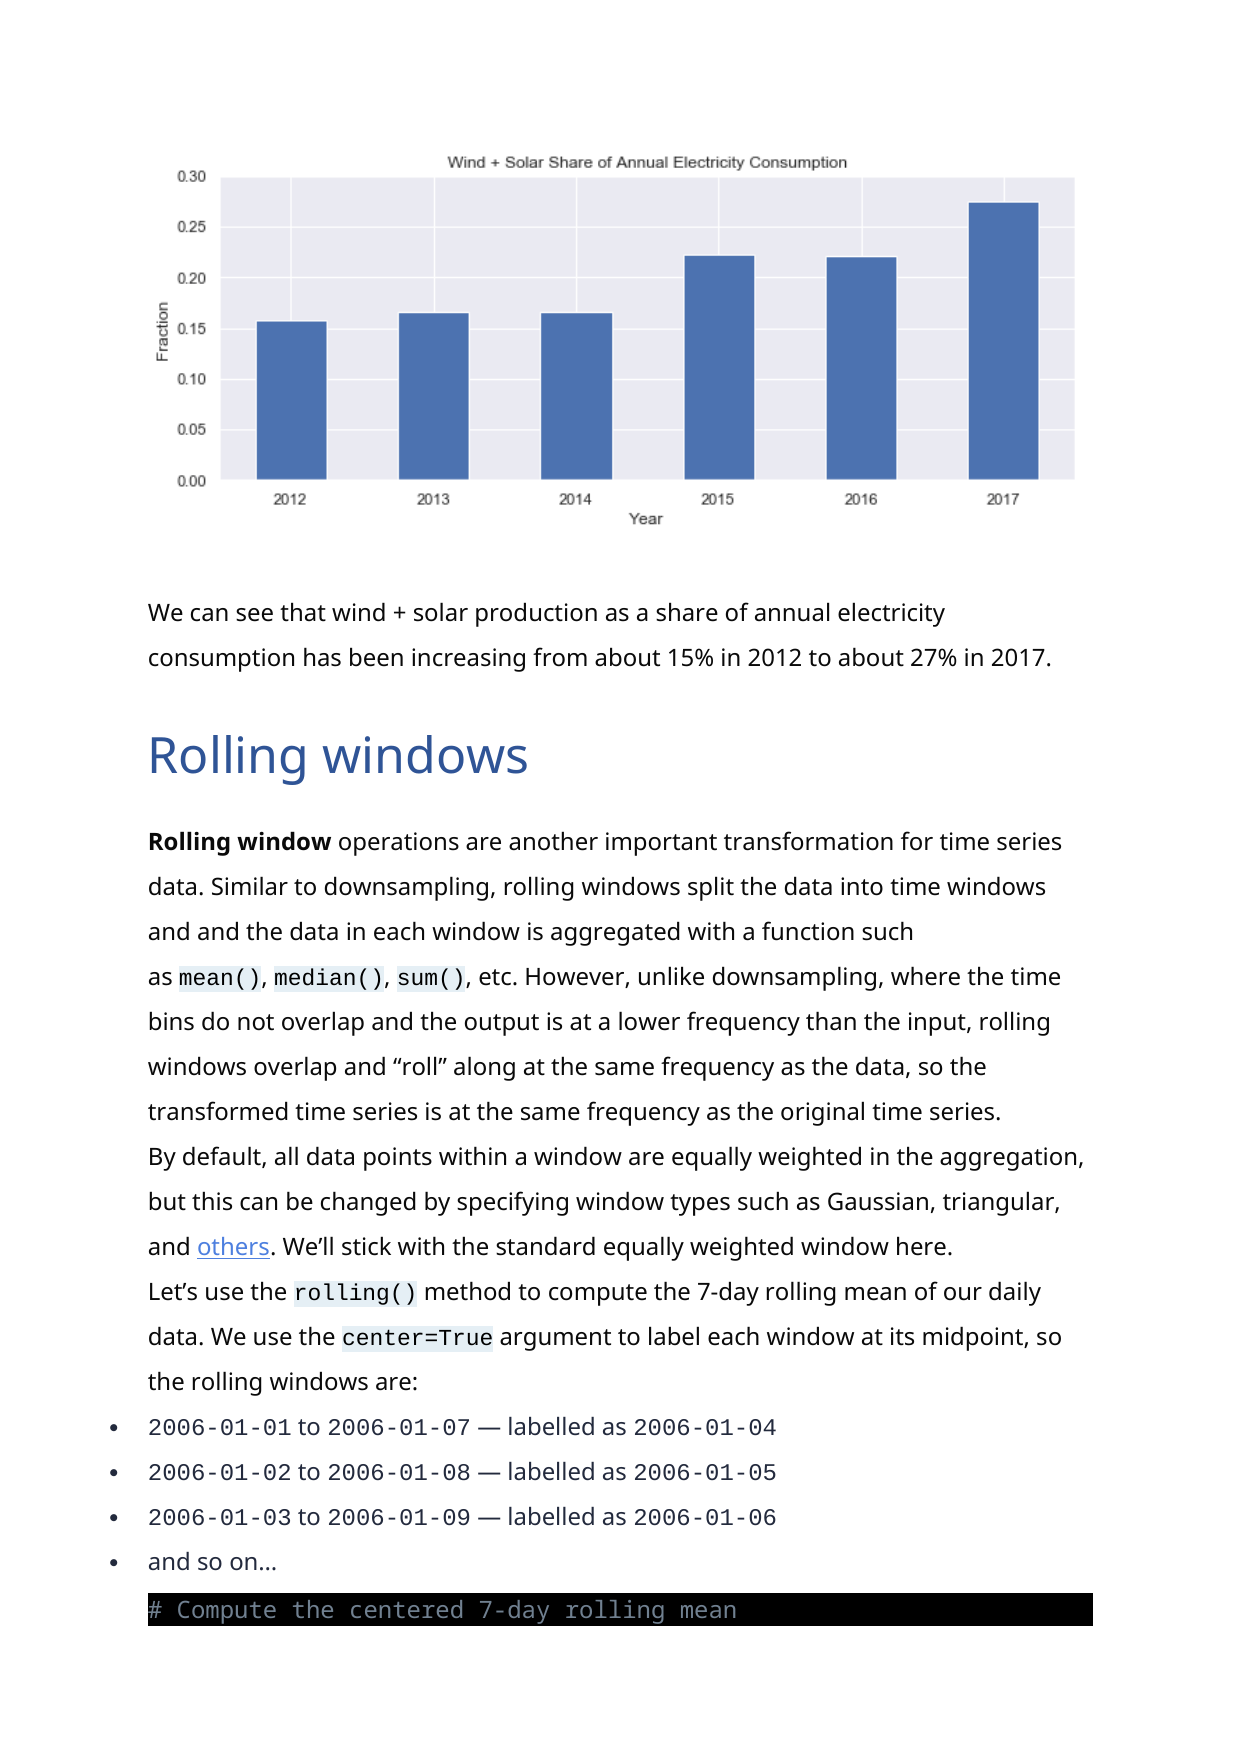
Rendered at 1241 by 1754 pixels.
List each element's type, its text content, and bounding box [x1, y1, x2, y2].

subtitle Rolling windows [148, 720, 1093, 788]
text Let’s use the rolling() method to compute the 7-day rolling mean of our daily data. We use the center=True argument to label each window at its midpoint, so the rolling windows are: [148, 1262, 1093, 1397]
text Rolling window operations are another important transformation for time series data. Similar to downsampling, rolling windows split the data into time windows and and the data in each window is aggregated with a function such as mean(), median(), sum(), etc. However, unlike downsampling, where the time bins do not overlap and the output is at a lower frequency than the input, rolling windows overlap and “roll” along at the same frequency as the data, so the transformed time series is at the same frequency as the original time series. [148, 812, 1093, 1127]
text # Compute the centered 7-day rolling mean [148, 1593, 1093, 1626]
text By default, all data points within a window are equally weighted in the aggregation, but this can be changed by specifying window types such as Gaussian, triangular, and others. We’ll stick with the standard equally weighted window here. [148, 1127, 1093, 1262]
list 2006-01-02 to 2006-01-08 — labelled as 2006-01-05 [110, 1442, 1093, 1487]
text We can see that wind + solar production as a share of annual electricity consumption has been increasing from about 15% in 2012 to about 27% in 2017. [148, 583, 1093, 673]
list 2006-01-01 to 2006-01-07 — labelled as 2006-01-04 [110, 1397, 1093, 1442]
picture [147, 147, 1093, 537]
list and so on… [110, 1532, 1093, 1577]
list 2006-01-03 to 2006-01-09 — labelled as 2006-01-06 [110, 1487, 1093, 1532]
